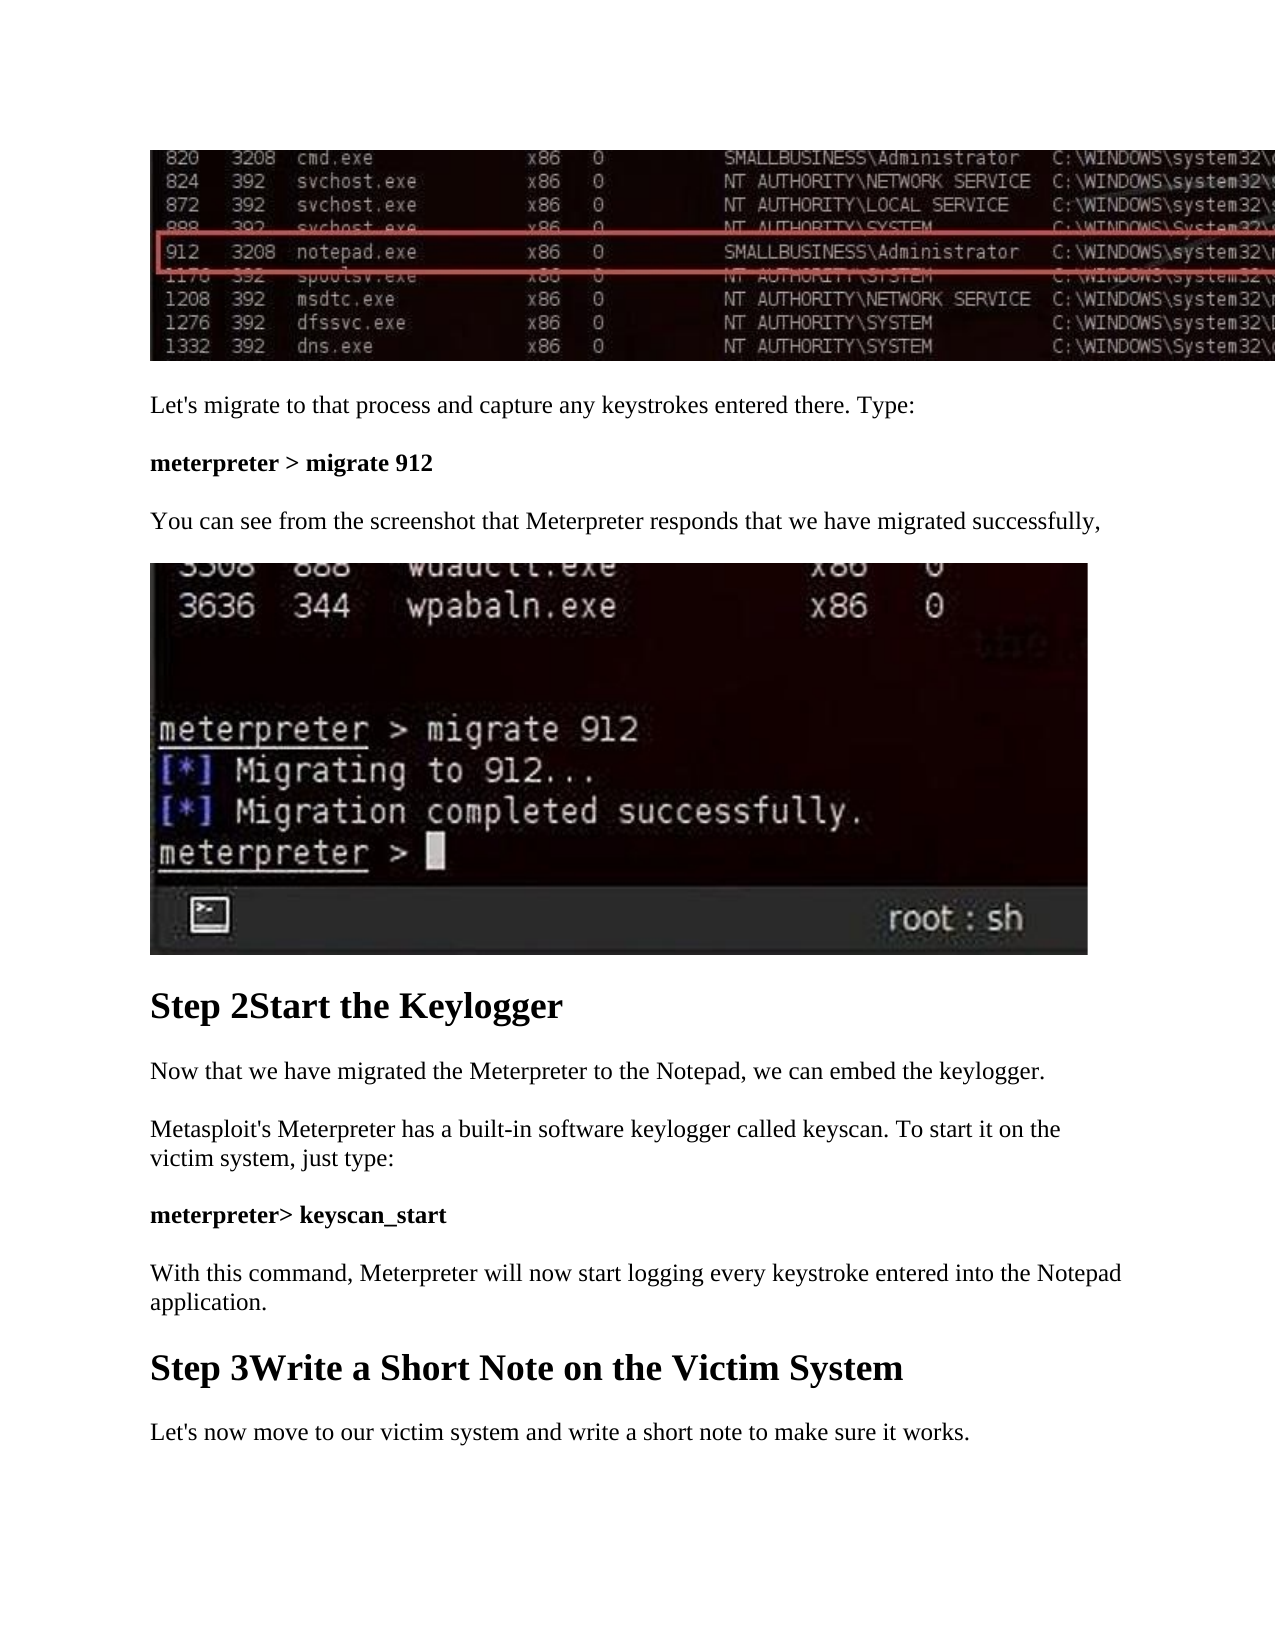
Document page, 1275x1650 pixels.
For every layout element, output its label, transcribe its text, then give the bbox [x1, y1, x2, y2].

picture [150, 563, 1088, 955]
text Let's migrate to that process and capture any keystrokes entered there. Type: [150, 390, 1125, 419]
text meterpreter> keyscan_start [150, 1201, 1125, 1229]
text Step 2Start the Keylogger [150, 984, 1125, 1027]
picture [150, 150, 1275, 361]
text meterpreter > migrate 912 [150, 448, 1125, 477]
text With this command, Meterpreter will now start logging every keystroke entered into the Notepad application. [150, 1258, 1125, 1316]
text Now that we have migrated the Meterpreter to the Notepad, we can embed the keylogger. [150, 1056, 1125, 1085]
text You can see from the screenshot that Meterpreter responds that we have migrated successfully, [150, 506, 1125, 535]
text Let's now move to our victim system and write a short note to make sure it works. [150, 1417, 1125, 1446]
text Step 3Write a Short Note on the Victim System [150, 1345, 1125, 1388]
text Metasploit's Meterpreter has a built-in software keylogger called keyscan. To start it on the victim system, just type: [150, 1114, 1125, 1171]
